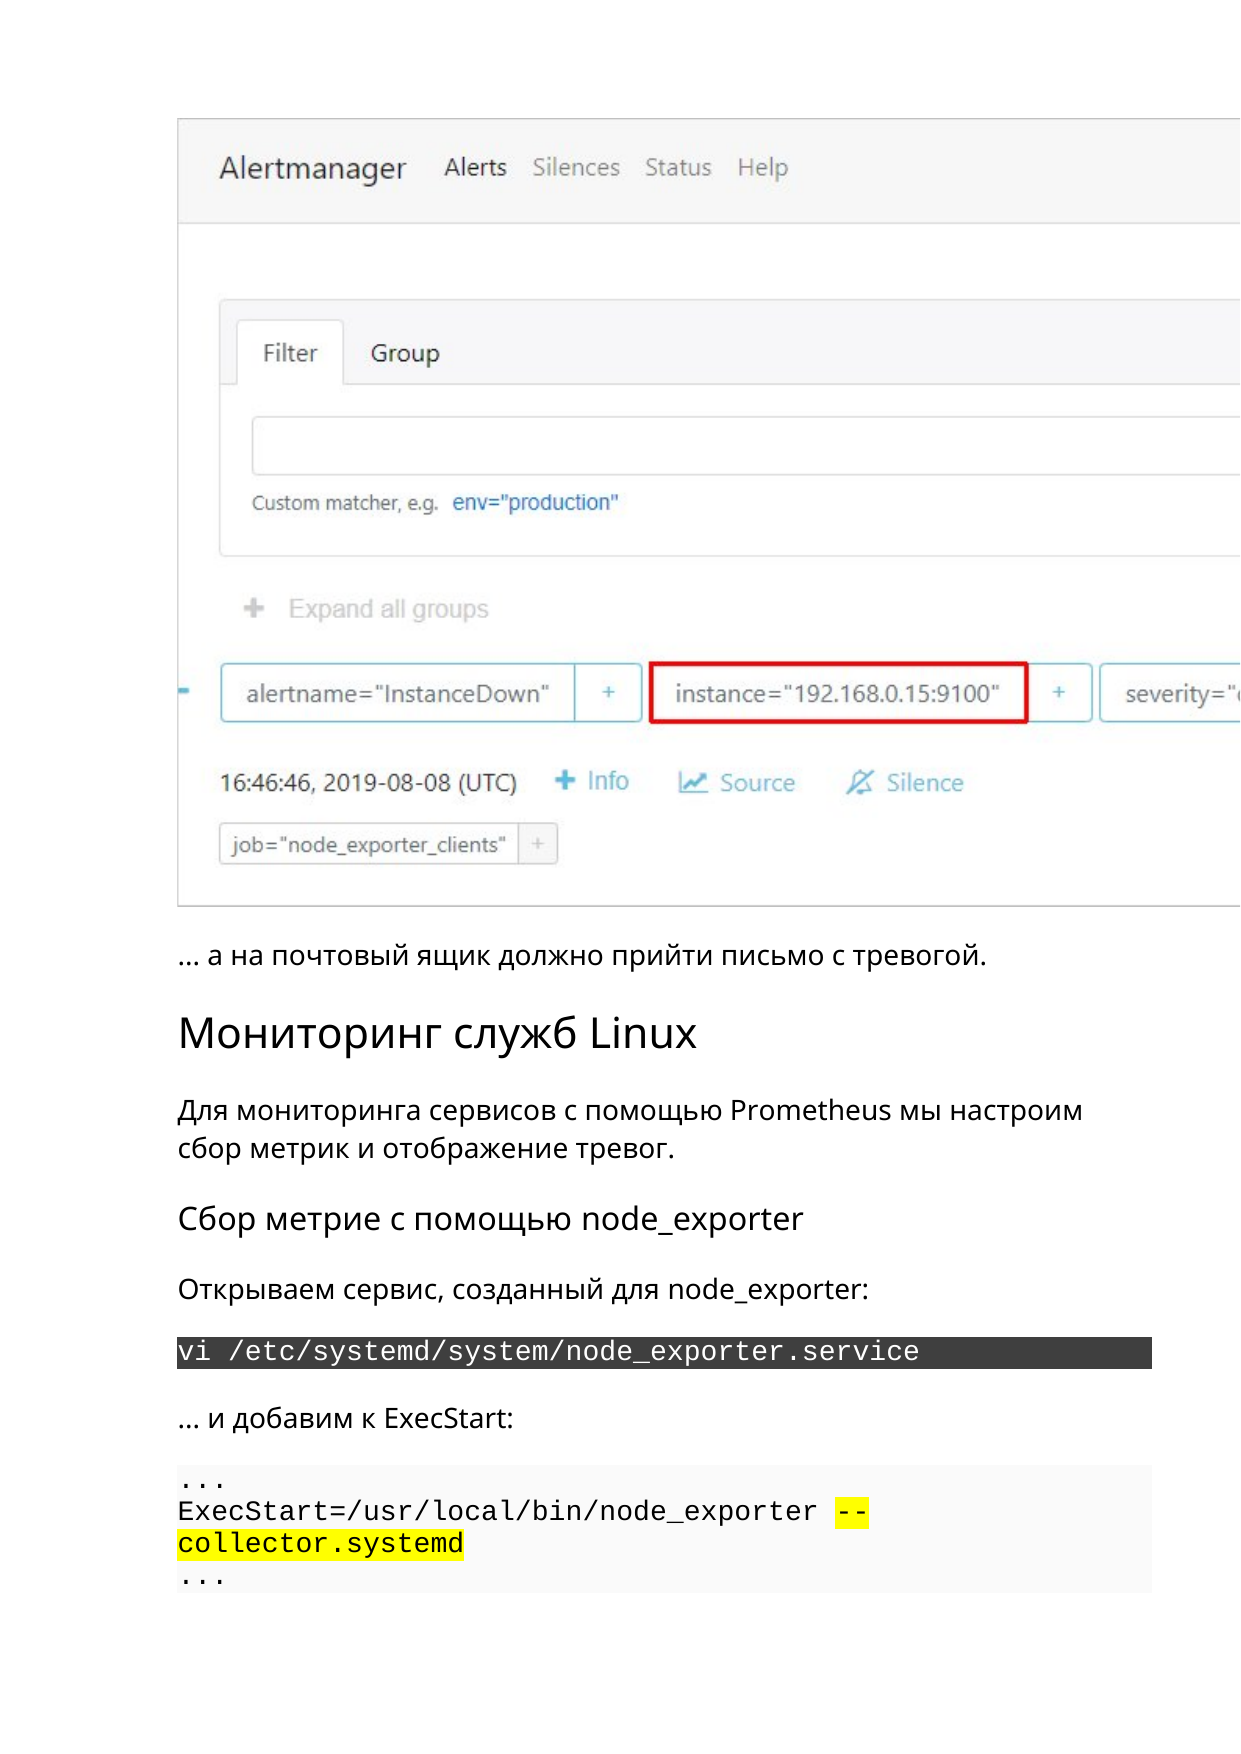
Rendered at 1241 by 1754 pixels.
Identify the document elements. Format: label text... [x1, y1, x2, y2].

text ... ExecStart=/usr/local/bin/node_exporter --collector.systemd ... [177, 1465, 1152, 1593]
text ... а на почтовый ящик должно прийти письмо с тревогой. [177, 936, 1152, 974]
text ... и добавим к ExecStart: [177, 1398, 1152, 1436]
text Мониторинг служб Linux [177, 1003, 1152, 1061]
text Для мониторинга сервисов с помощью Prometheus мы настроим сбор метрик и отображение тревог. [177, 1090, 1152, 1167]
text vi /etc/systemd/system/node_exporter.service [177, 1337, 1152, 1369]
picture [177, 118, 1241, 907]
text Сбор метрие с помощью node_exporter [177, 1196, 1152, 1240]
text Открываем сервис, созданный для node_exporter: [177, 1269, 1152, 1308]
